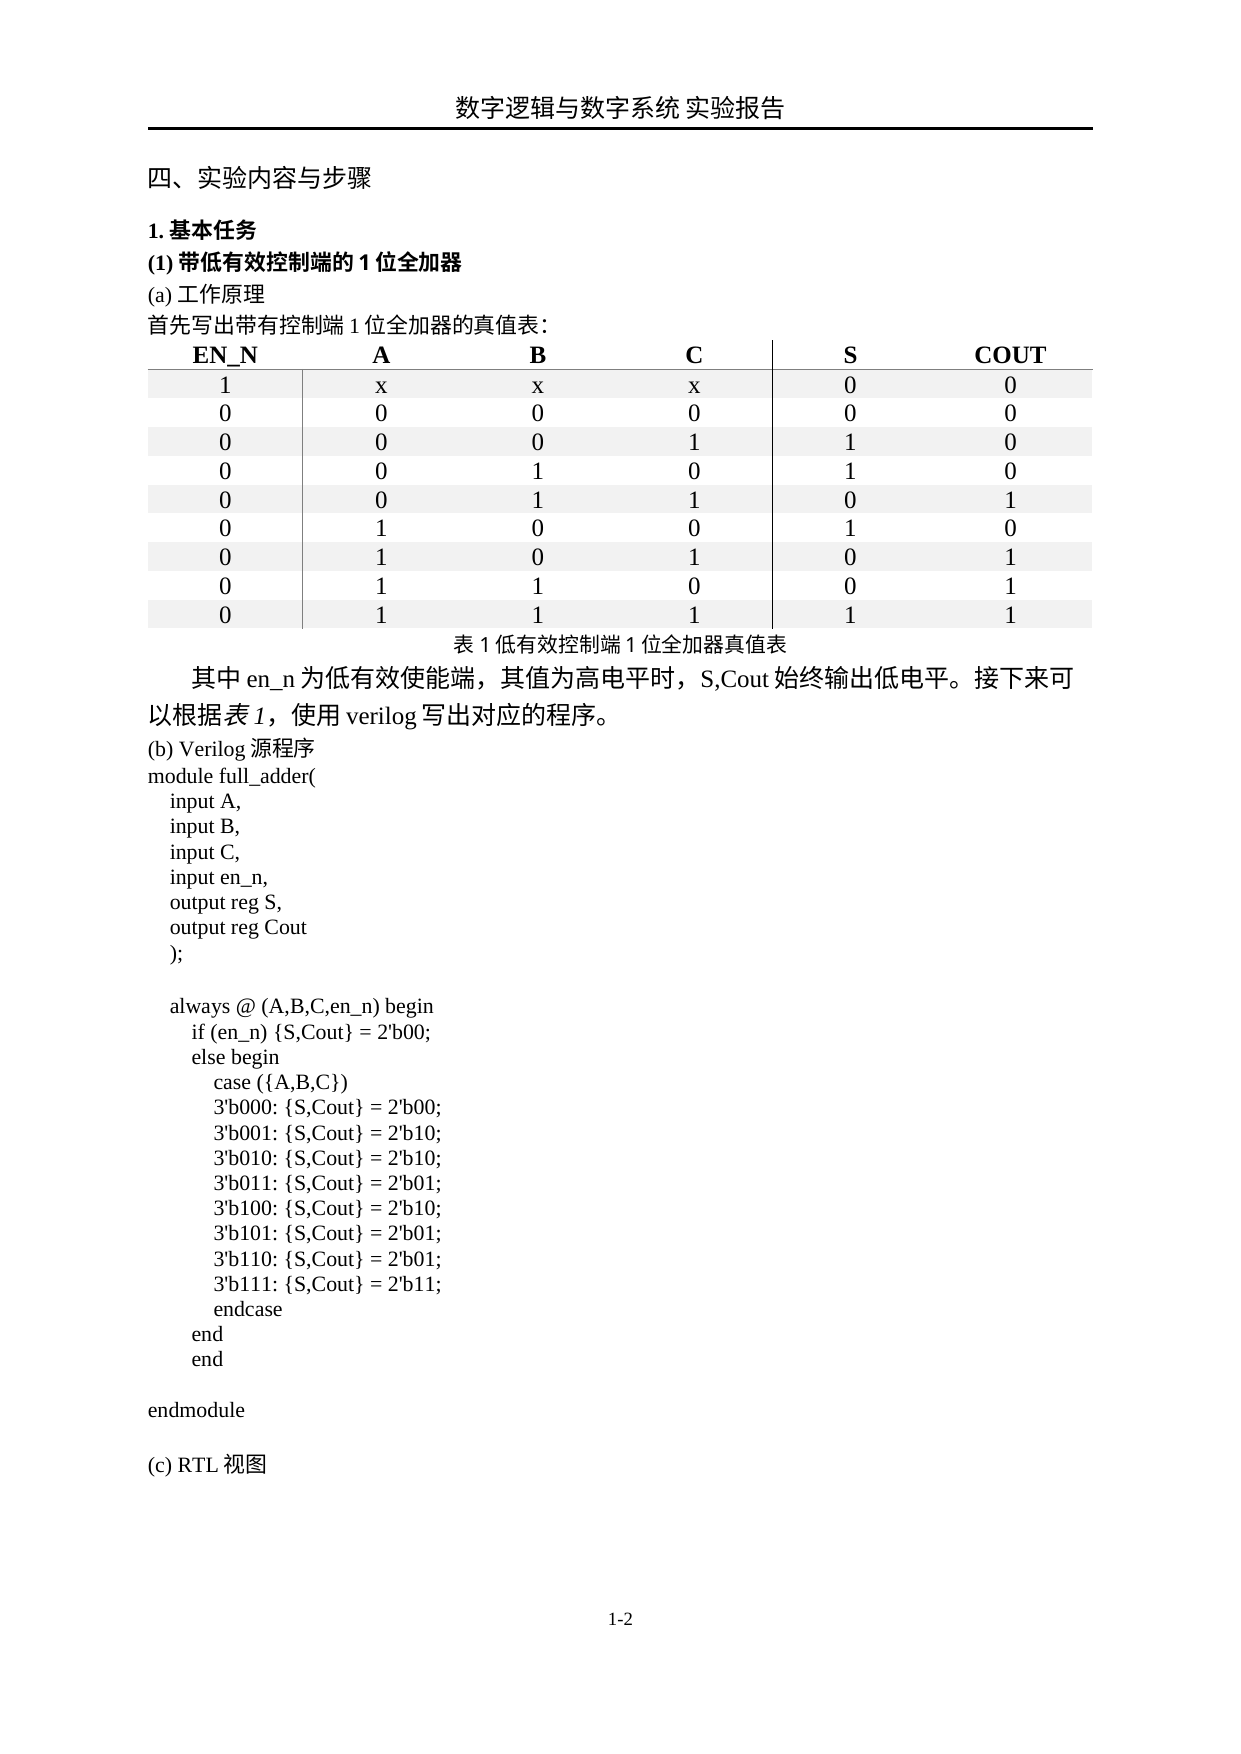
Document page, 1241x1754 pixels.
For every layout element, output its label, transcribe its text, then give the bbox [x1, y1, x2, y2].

text ); [148, 939, 1092, 965]
text input A, [148, 788, 1092, 813]
table_cell 1 [773, 427, 928, 456]
text 3'b110: {S,Cout} = 2'b01; [148, 1246, 1092, 1271]
table_cell 1 [303, 571, 459, 600]
table_cell 1 [773, 456, 928, 485]
table_cell 0 [148, 456, 302, 485]
table_cell 1 [928, 485, 1092, 513]
text 3'b000: {S,Cout} = 2'b00; [148, 1094, 1092, 1119]
table_cell 0 [303, 485, 459, 513]
table_cell 0 [148, 571, 302, 600]
table_cell 0 [928, 456, 1092, 485]
table_cell 1 [459, 571, 616, 600]
text input en_n, [148, 864, 1092, 889]
table_cell 0 [459, 514, 616, 542]
table_cell 0 [459, 399, 616, 427]
text output reg S, [148, 889, 1092, 914]
table_cell 0 [773, 542, 928, 571]
text 首先写出带有控制端1位全加器的真值表： [148, 308, 1092, 340]
text output reg Cout [148, 914, 1092, 939]
table_cell 0 [303, 427, 459, 456]
text (b) Verilog源程序 [148, 731, 1092, 763]
table_cell 0 [773, 370, 928, 398]
table_cell 1 [616, 427, 772, 456]
table_header B [459, 340, 616, 369]
table_cell x [616, 370, 772, 398]
table_cell 0 [459, 427, 616, 456]
text endmodule [148, 1397, 1092, 1422]
table_cell 0 [928, 370, 1092, 398]
text input C, [148, 839, 1092, 864]
table_cell 0 [148, 485, 302, 513]
table_cell x [459, 370, 616, 398]
table_cell 1 [616, 542, 772, 571]
table_cell 1 [459, 456, 616, 485]
text if (en_n) {S,Cout} = 2'b00; [148, 1019, 1092, 1044]
table_cell 0 [459, 542, 616, 571]
table_cell 0 [148, 427, 302, 456]
table_cell 1 [303, 542, 459, 571]
table_cell 0 [928, 399, 1092, 427]
table_cell 1 [773, 514, 928, 542]
text always @ (A,B,C,en_n) begin [148, 993, 1092, 1019]
table_header Cout [928, 340, 1092, 369]
text 1. 基本任务 [148, 213, 1092, 245]
table_cell 1 [928, 571, 1092, 600]
table_cell 0 [773, 571, 928, 600]
table_cell 0 [773, 485, 928, 513]
table_header en_n [148, 340, 302, 369]
table_cell 1 [616, 485, 772, 513]
text 3'b101: {S,Cout} = 2'b01; [148, 1220, 1092, 1246]
table_cell 1 [773, 600, 928, 628]
table_cell 0 [928, 514, 1092, 542]
text 3'b001: {S,Cout} = 2'b10; [148, 1119, 1092, 1145]
text case ({A,B,C}) [148, 1069, 1092, 1094]
table_header A [303, 340, 459, 369]
text (c) RTL视图 [148, 1447, 1092, 1479]
text end [148, 1346, 1092, 1372]
table_cell 0 [928, 427, 1092, 456]
table_cell 1 [303, 600, 459, 628]
text (1) 带低有效控制端的1位全加器 [148, 245, 1092, 277]
table_cell 0 [616, 571, 772, 600]
table_cell x [303, 370, 459, 398]
table_cell 1 [928, 600, 1092, 628]
text 3'b010: {S,Cout} = 2'b10; [148, 1145, 1092, 1170]
table_cell 0 [148, 600, 302, 628]
text 3'b111: {S,Cout} = 2'b11; [148, 1271, 1092, 1296]
table_cell 1 [616, 600, 772, 628]
table_header C [616, 340, 772, 369]
table_cell 0 [148, 399, 302, 427]
table_cell 0 [616, 514, 772, 542]
text 3'b011: {S,Cout} = 2'b01; [148, 1170, 1092, 1195]
table_cell 0 [303, 456, 459, 485]
text 四、实验内容与步骤 [148, 159, 1092, 195]
table_cell 1 [148, 370, 302, 398]
table_cell 0 [773, 399, 928, 427]
table_cell 0 [616, 399, 772, 427]
text end [148, 1321, 1092, 1346]
table_cell 1 [459, 485, 616, 513]
table_header S [773, 340, 928, 369]
text module full_adder( [148, 763, 1092, 788]
table_cell 0 [148, 542, 302, 571]
table_cell 1 [303, 514, 459, 542]
text else begin [148, 1044, 1092, 1069]
table_cell 0 [148, 514, 302, 542]
table_cell 0 [303, 399, 459, 427]
text 3'b100: {S,Cout} = 2'b10; [148, 1195, 1092, 1220]
text endcase [148, 1296, 1092, 1321]
table_cell 1 [928, 542, 1092, 571]
text input B, [148, 813, 1092, 839]
text (a) 工作原理 [148, 277, 1092, 308]
text 表 1 低有效控制端1位全加器真值表 [148, 628, 1092, 659]
text 其中en_n为低有效使能端，其值为高电平时，S,Cout始终输出低电平。接下来可以根据表 1，使用verilog写出对应的程序。 [148, 659, 1092, 731]
table_cell 0 [616, 456, 772, 485]
table_cell 1 [459, 600, 616, 628]
